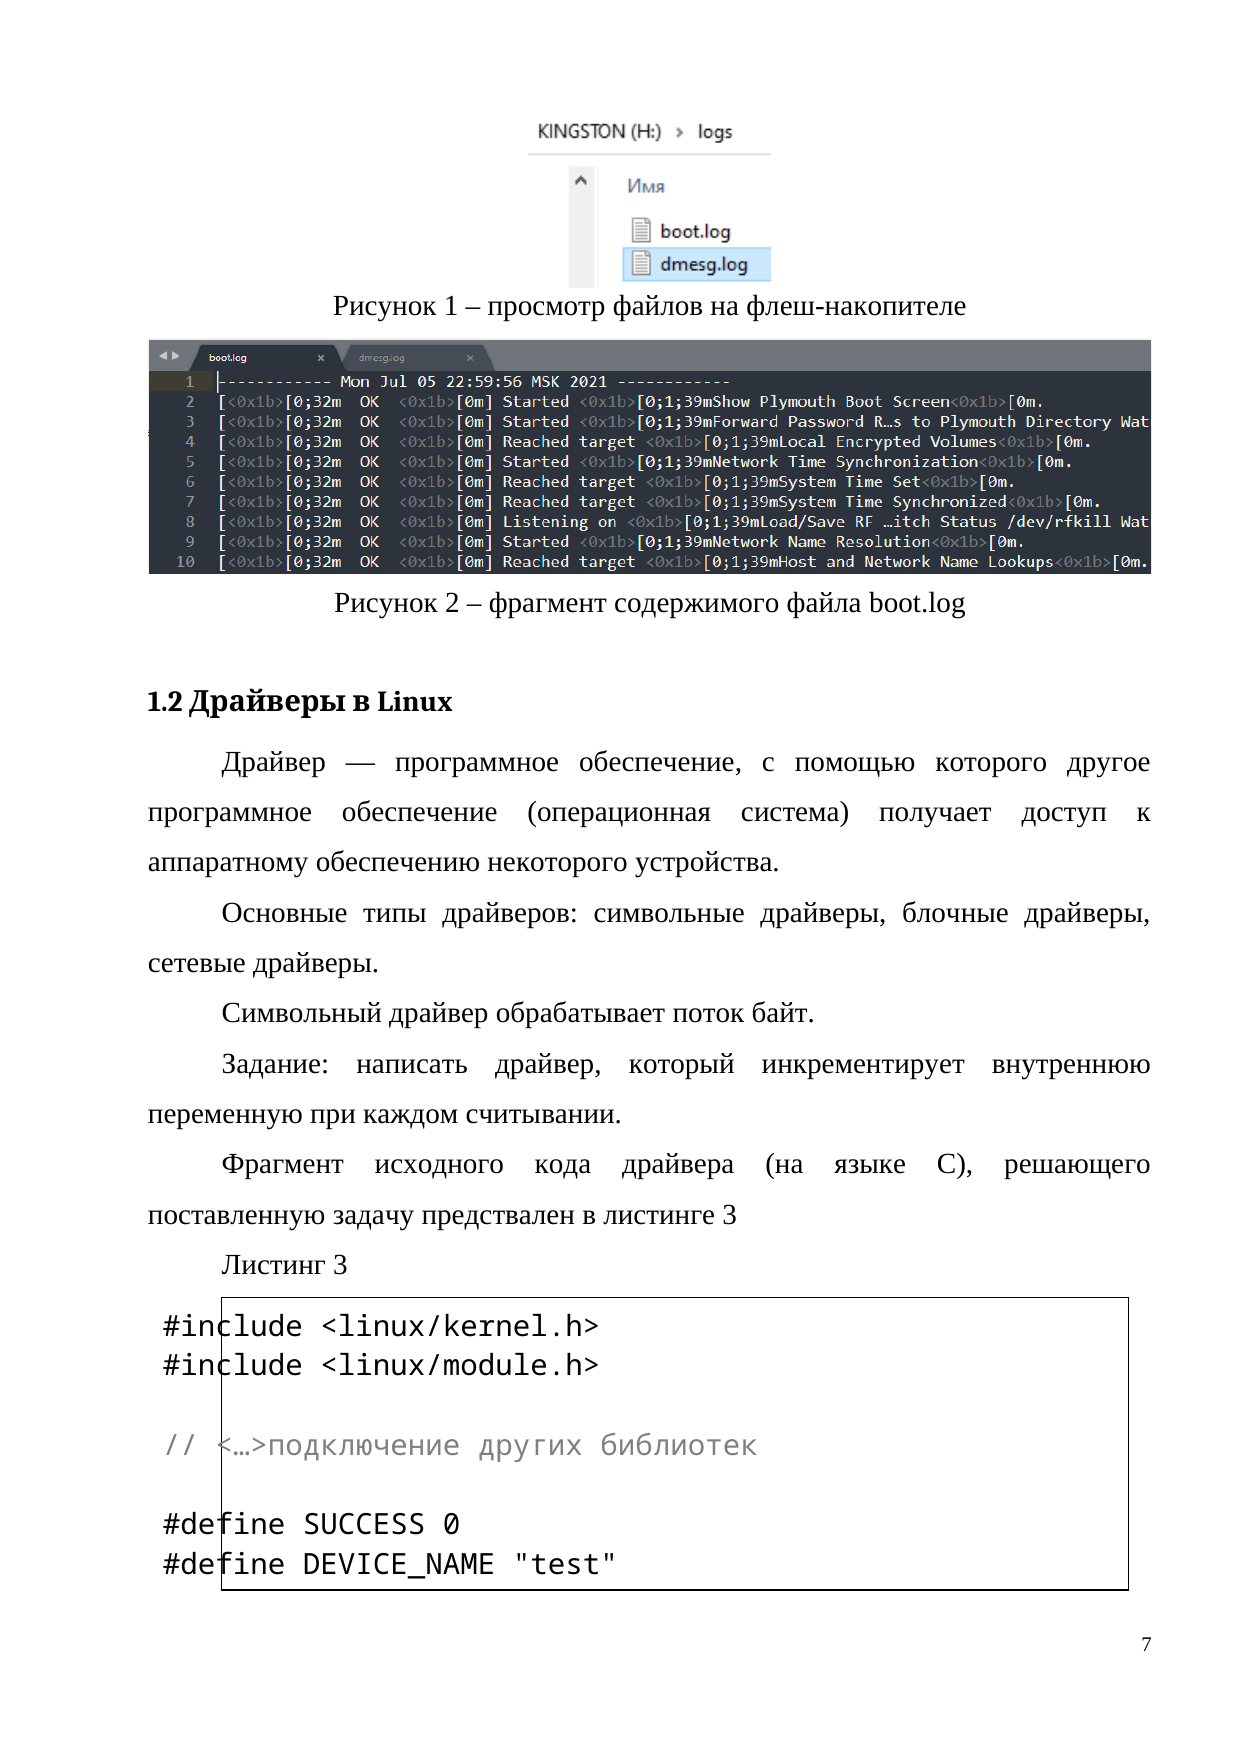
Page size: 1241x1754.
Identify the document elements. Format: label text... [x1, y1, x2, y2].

picture [148, 338, 1152, 574]
text Драйвер — программное обеспечение, с помощью которого другое программное обеспечение (операционная система) получает доступ к аппаратному обеспечению некоторого устройства. [148, 744, 1152, 878]
text Задание: написать драйвер, который инкрементирует внутреннюю переменную при каждом считывании. [148, 1046, 1152, 1130]
text Рисунок 1 – просмотр файлов на флеш-накопителе [148, 288, 1152, 321]
text Рисунок 2 – фрагмент содержимого файла boot.log [148, 585, 1152, 619]
text Символьный драйвер обрабатывает поток байт. [148, 996, 1152, 1029]
text Основные типы драйверов: символьные драйверы, блочные драйверы, сетевые драйверы. [148, 895, 1152, 979]
picture [527, 118, 772, 288]
text Фрагмент исходного кода драйвера (на языке С), решающего поставленную задачу предствален в листинге 3 [148, 1146, 1152, 1230]
text Листинг 3 [148, 1247, 1152, 1281]
subtitle 1.2 Драйверы в Linux [148, 685, 1152, 719]
